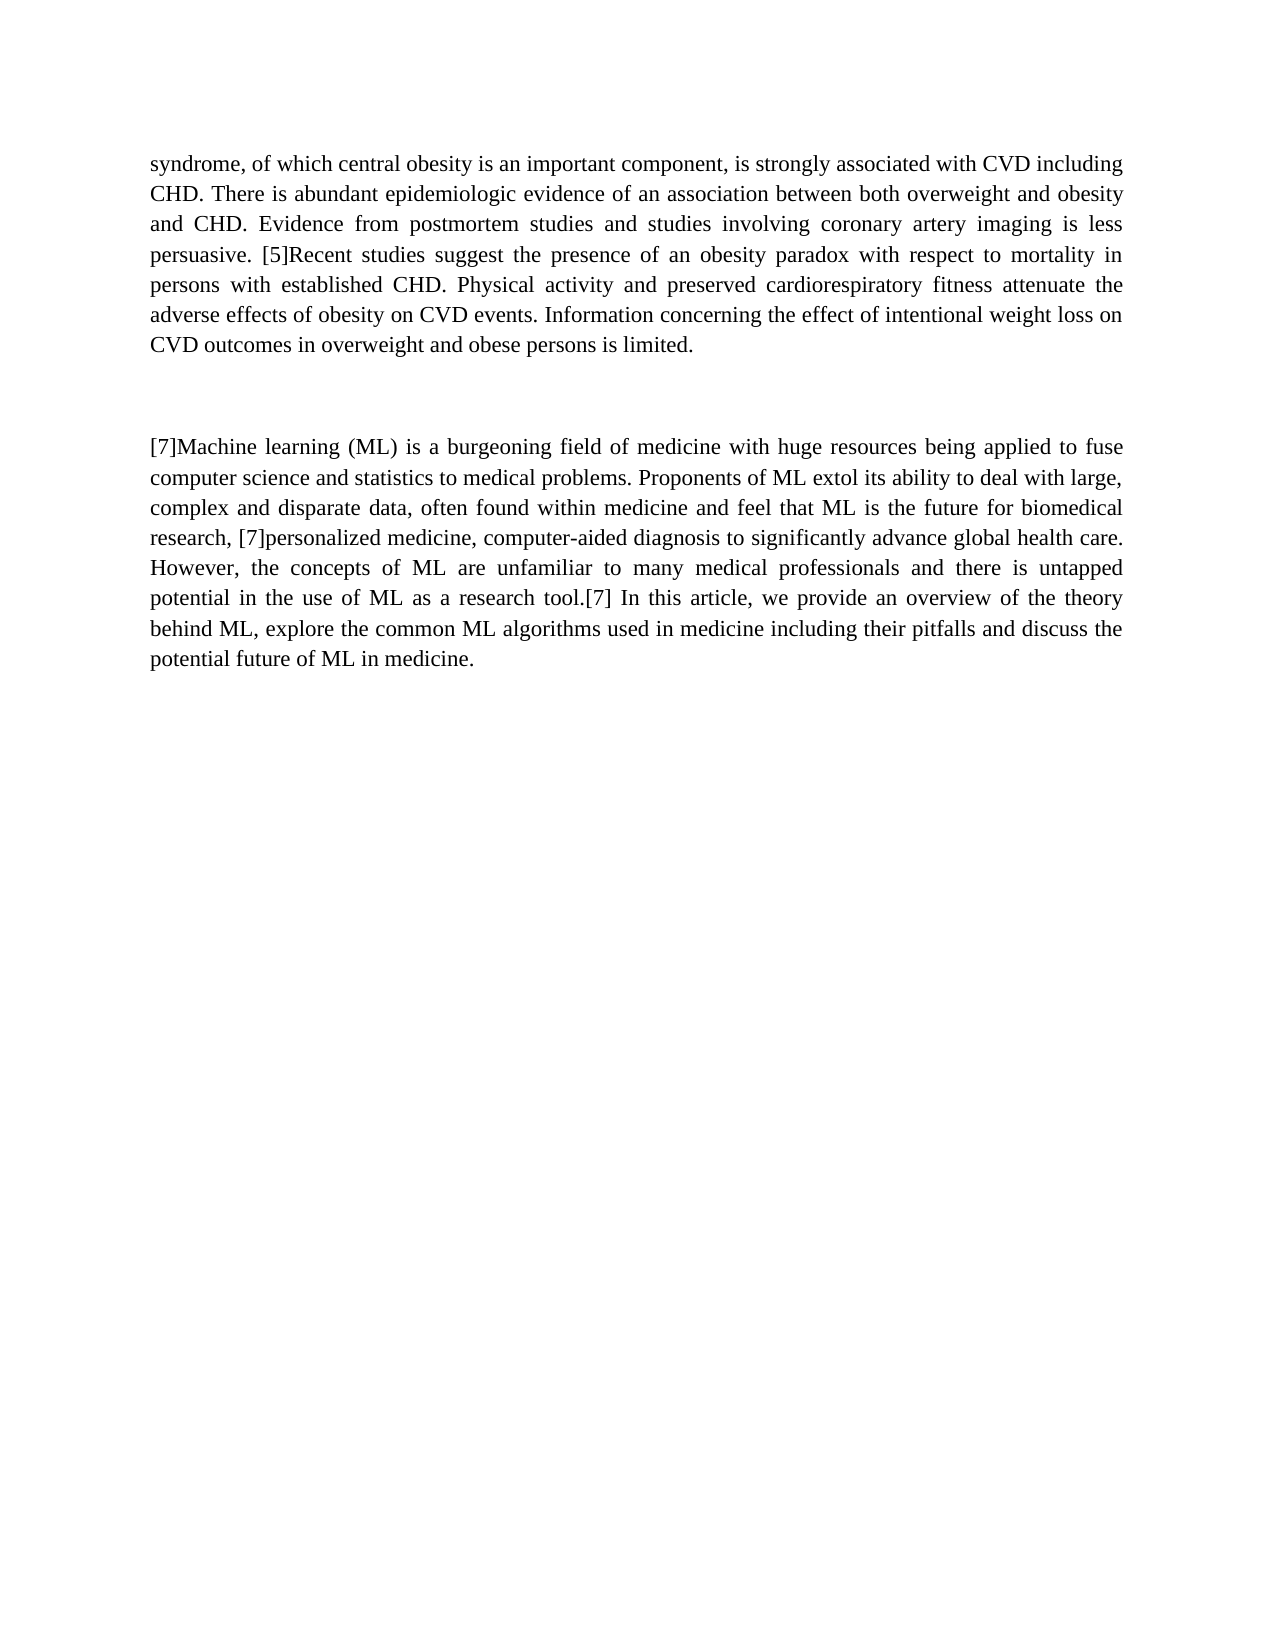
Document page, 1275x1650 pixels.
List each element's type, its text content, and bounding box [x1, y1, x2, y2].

text [7]Machine learning (ML) is a burgeoning field of medicine with huge resources being applied to fuse computer science and statistics to medical problems. Proponents of ML extol its ability to deal with large, complex and disparate data, often found within medicine and feel that ML is the future for biomedical research, [7]personalized medicine, computer-aided diagnosis to significantly advance global health care. However, the concepts of ML are unfamiliar to many medical professionals and there is untapped potential in the use of ML as a research tool.[7] In this article, we provide an overview of the theory behind ML, explore the common ML algorithms used in medicine including their pitfalls and discuss the potential future of ML in medicine. [150, 433, 1125, 671]
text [150, 150, 1125, 358]
